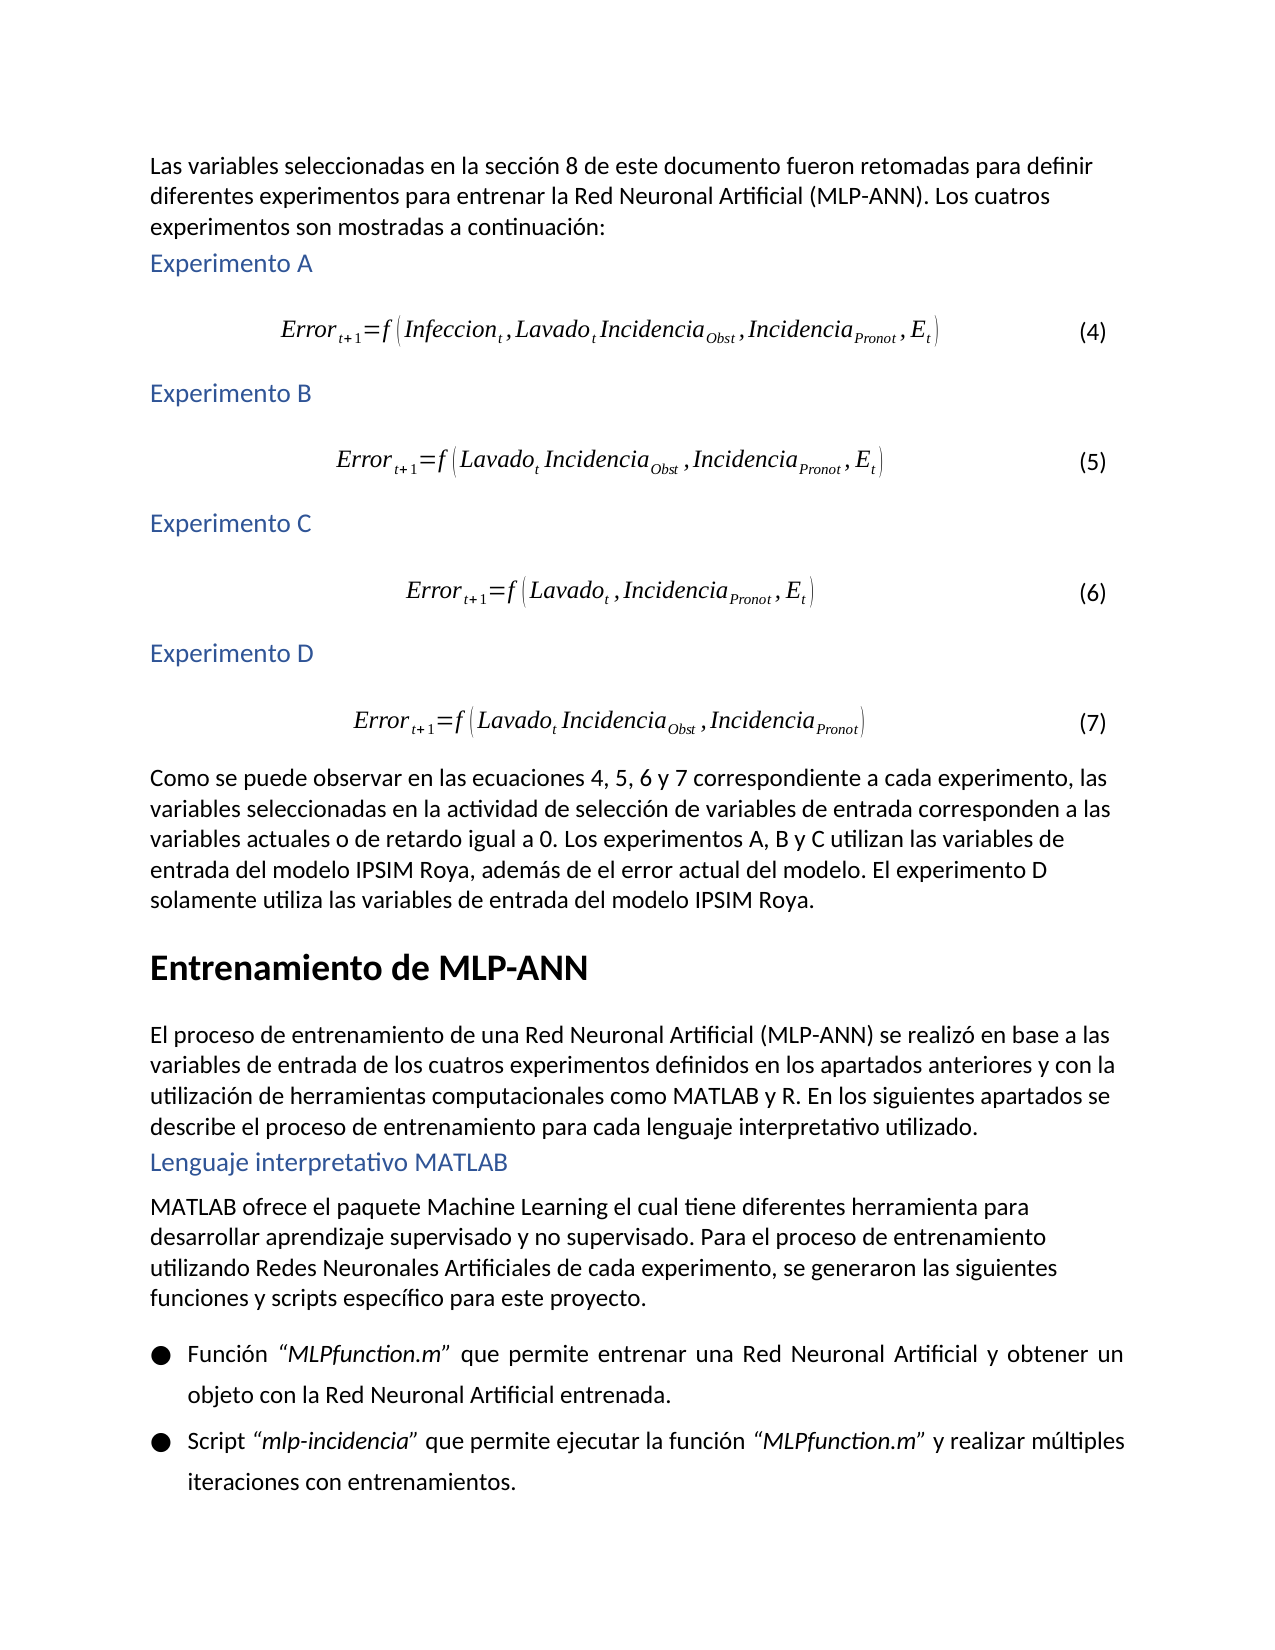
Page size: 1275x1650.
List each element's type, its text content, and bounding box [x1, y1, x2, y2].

table_header (6) [1068, 552, 1123, 632]
table_header [150, 291, 1068, 372]
subtitle Experimento D [150, 636, 1125, 669]
list Función “MLPfunction.m” que permite entrenar una Red Neuronal Artificial y obtener un objeto con la Red Neuronal Artificial entrenada. [150, 1326, 1125, 1410]
subtitle Entrenamiento de MLP-ANN [150, 944, 1125, 990]
list Script “mlp-incidencia” que permite ejecutar la función “MLPfunction.m” y realizar múltiples iteraciones con entrenamientos. [150, 1412, 1125, 1496]
subtitle Experimento B [150, 376, 1125, 409]
table_header (7) [1068, 682, 1123, 762]
table_header (4) [1068, 291, 1123, 372]
subtitle Experimento C [150, 506, 1125, 539]
text Las variables seleccionadas en la sección 8 de este documento fueron retomadas para definir diferentes experimentos para entrenar la Red Neuronal Artificial (MLP-ANN). Los cuatros experimentos son mostradas a continuación: [150, 150, 1125, 242]
text Como se puede observar en las ecuaciones 4, 5, 6 y 7 correspondiente a cada experimento, las variables seleccionadas en la actividad de selección de variables de entrada corresponden a las variables actuales o de retardo igual a 0. Los experimentos A, B y C utilizan las variables de entrada del modelo IPSIM Roya, además de el error actual del modelo. El experimento D solamente utiliza las variables de entrada del modelo IPSIM Roya. [150, 762, 1125, 915]
subtitle Experimento A [150, 246, 1125, 279]
subtitle Lenguaje interpretativo MATLAB [150, 1145, 1125, 1178]
table_header [150, 552, 1068, 632]
text El proceso de entrenamiento de una Red Neuronal Artificial (MLP-ANN) se realizó en base a las variables de entrada de los cuatros experimentos definidos en los apartados anteriores y con la utilización de herramientas computacionales como MATLAB y R. En los siguientes apartados se describe el proceso de entrenamiento para cada lenguaje interpretativo utilizado. [150, 1019, 1125, 1141]
table_header (5) [1068, 421, 1123, 502]
table_header [150, 421, 1068, 502]
table_header [150, 682, 1068, 762]
text MATLAB ofrece el paquete Machine Learning el cual tiene diferentes herramienta para desarrollar aprendizaje supervisado y no supervisado. Para el proceso de entrenamiento utilizando Redes Neuronales Artificiales de cada experimento, se generaron las siguientes funciones y scripts específico para este proyecto. [150, 1191, 1125, 1313]
